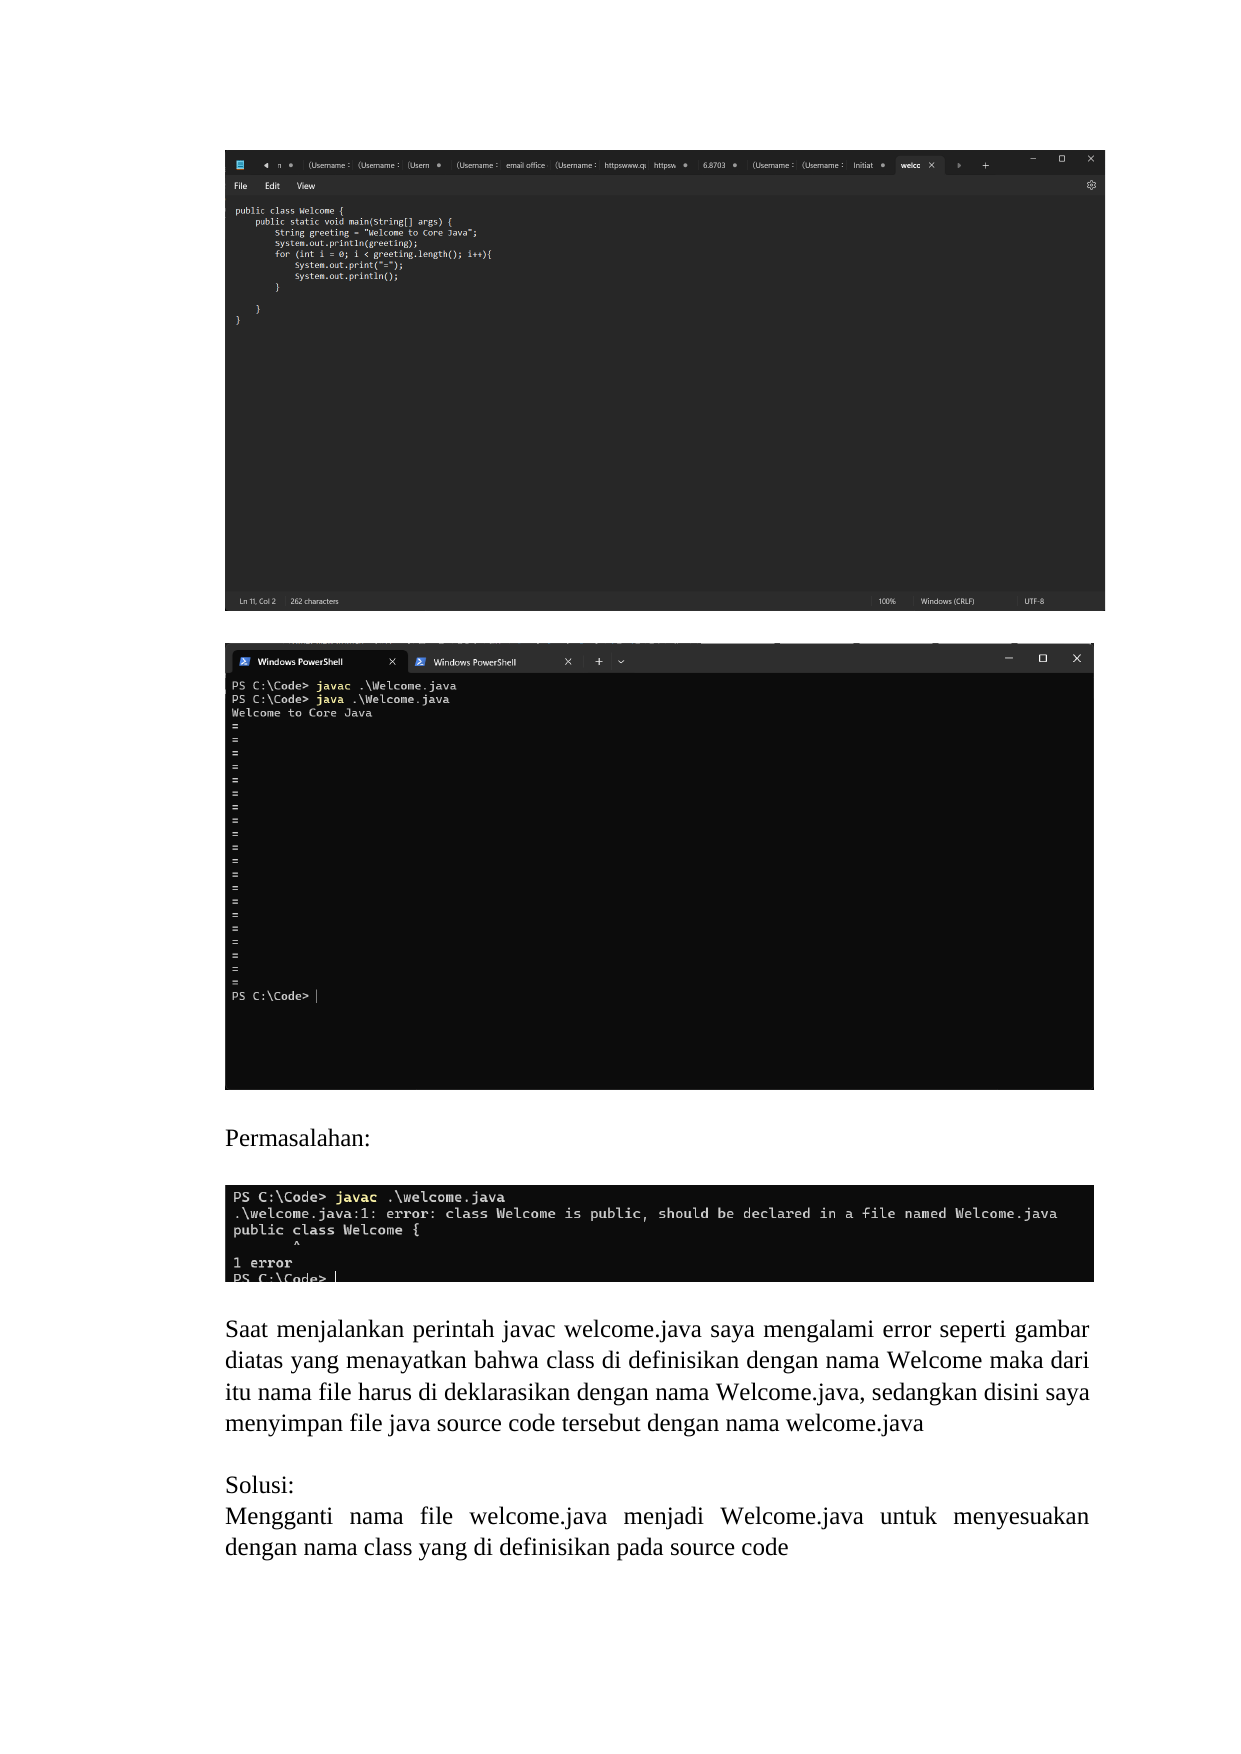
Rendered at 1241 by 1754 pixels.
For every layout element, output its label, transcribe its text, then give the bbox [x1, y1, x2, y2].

list Saat menjalankan perintah javac welcome.java saya mengalami error seperti gambar diatas yang menayatkan bahwa class di definisikan dengan nama Welcome maka dari itu nama file harus di deklarasikan dengan nama Welcome.java, sedangkan disini saya menyimpan file java source code tersebut dengan nama welcome.java [225, 1314, 1090, 1436]
list Mengganti nama file welcome.java menjadi Welcome.java untuk menyesuakan dengan nama class yang di definisikan pada source code [225, 1501, 1090, 1561]
list Solusi: [225, 1470, 1090, 1498]
picture [225, 150, 1105, 611]
picture [225, 643, 1094, 1090]
picture [225, 1185, 1094, 1282]
list Permasalahan: [225, 1123, 1090, 1152]
